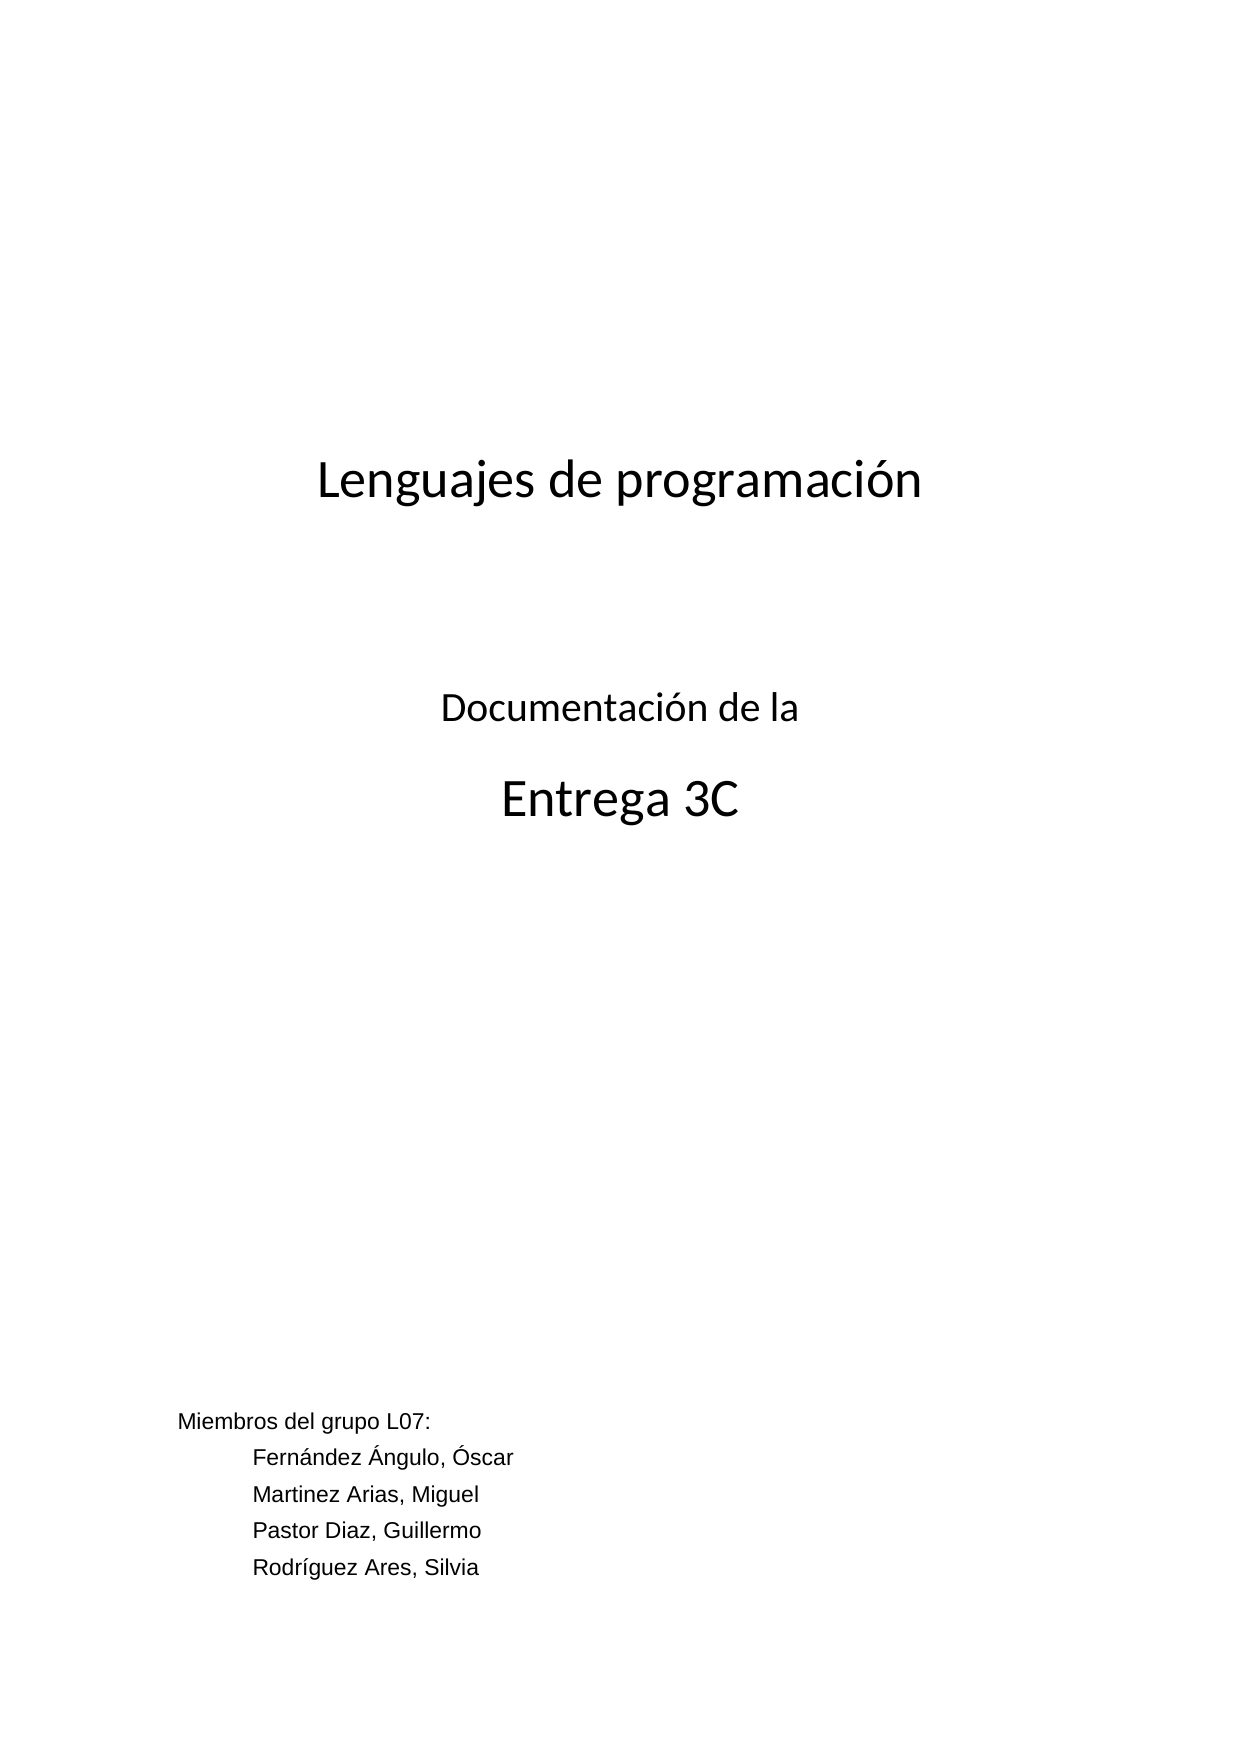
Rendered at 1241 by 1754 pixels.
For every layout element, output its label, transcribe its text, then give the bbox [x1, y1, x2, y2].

text Martinez Arias, Miguel [177, 1481, 1063, 1507]
title Entrega 3C [177, 763, 1063, 829]
text Miembros del grupo L07: [177, 1408, 1063, 1434]
text Rodríguez Ares, Silvia [177, 1553, 1063, 1580]
text Fernández Ángulo, Óscar [177, 1444, 1063, 1471]
title Lenguajes de programación [177, 445, 1063, 511]
text Pastor Diaz, Guillermo [177, 1517, 1063, 1543]
subtitle Documentación de la [177, 681, 1063, 732]
